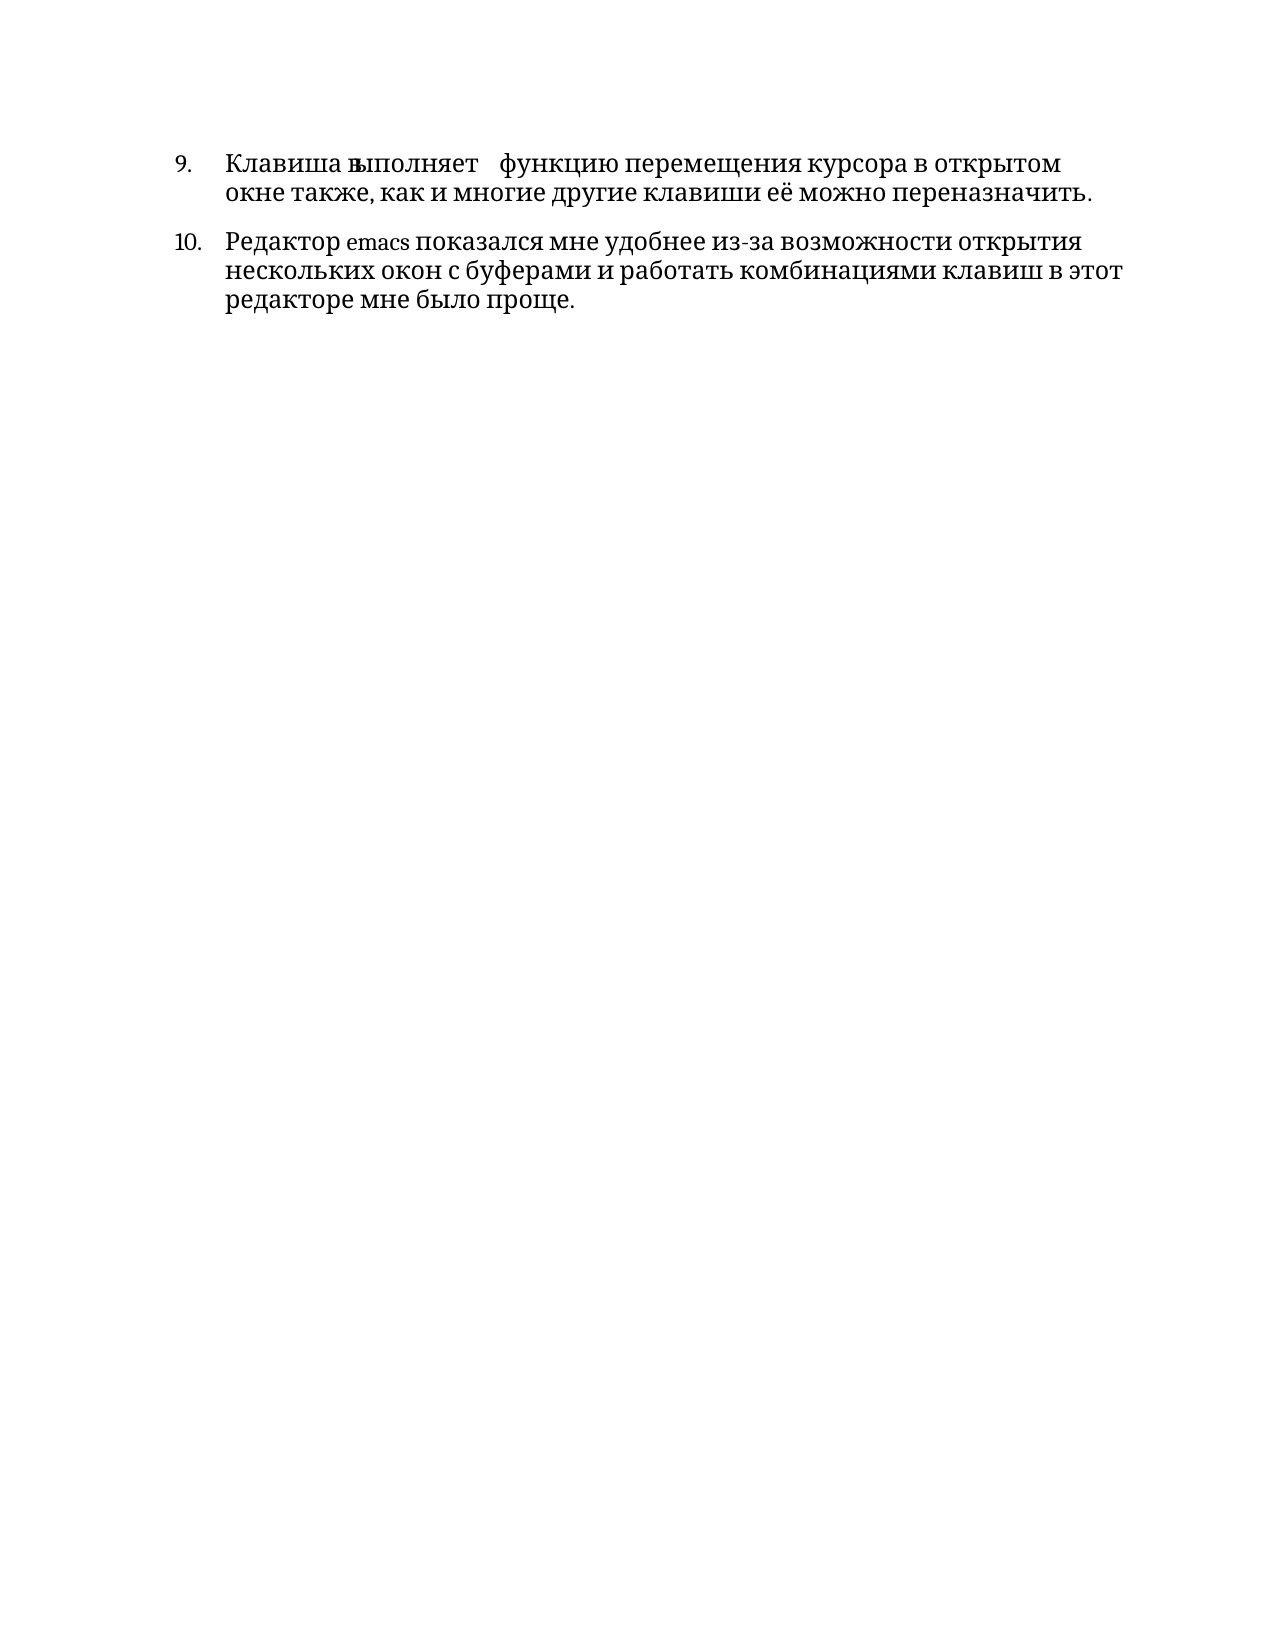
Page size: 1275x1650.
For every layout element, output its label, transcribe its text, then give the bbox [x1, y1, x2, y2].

list Клавиша  выполняет функцию перемещения курсора в открытом окне также, как и многие другие клавиши её можно переназначить. [175, 150, 1125, 207]
list Редактор emacs показался мне удобнее из-за возможности открытия нескольких окон с буферами и работать комбинациями клавиш в этот редакторе мне было проще. [175, 228, 1125, 314]
